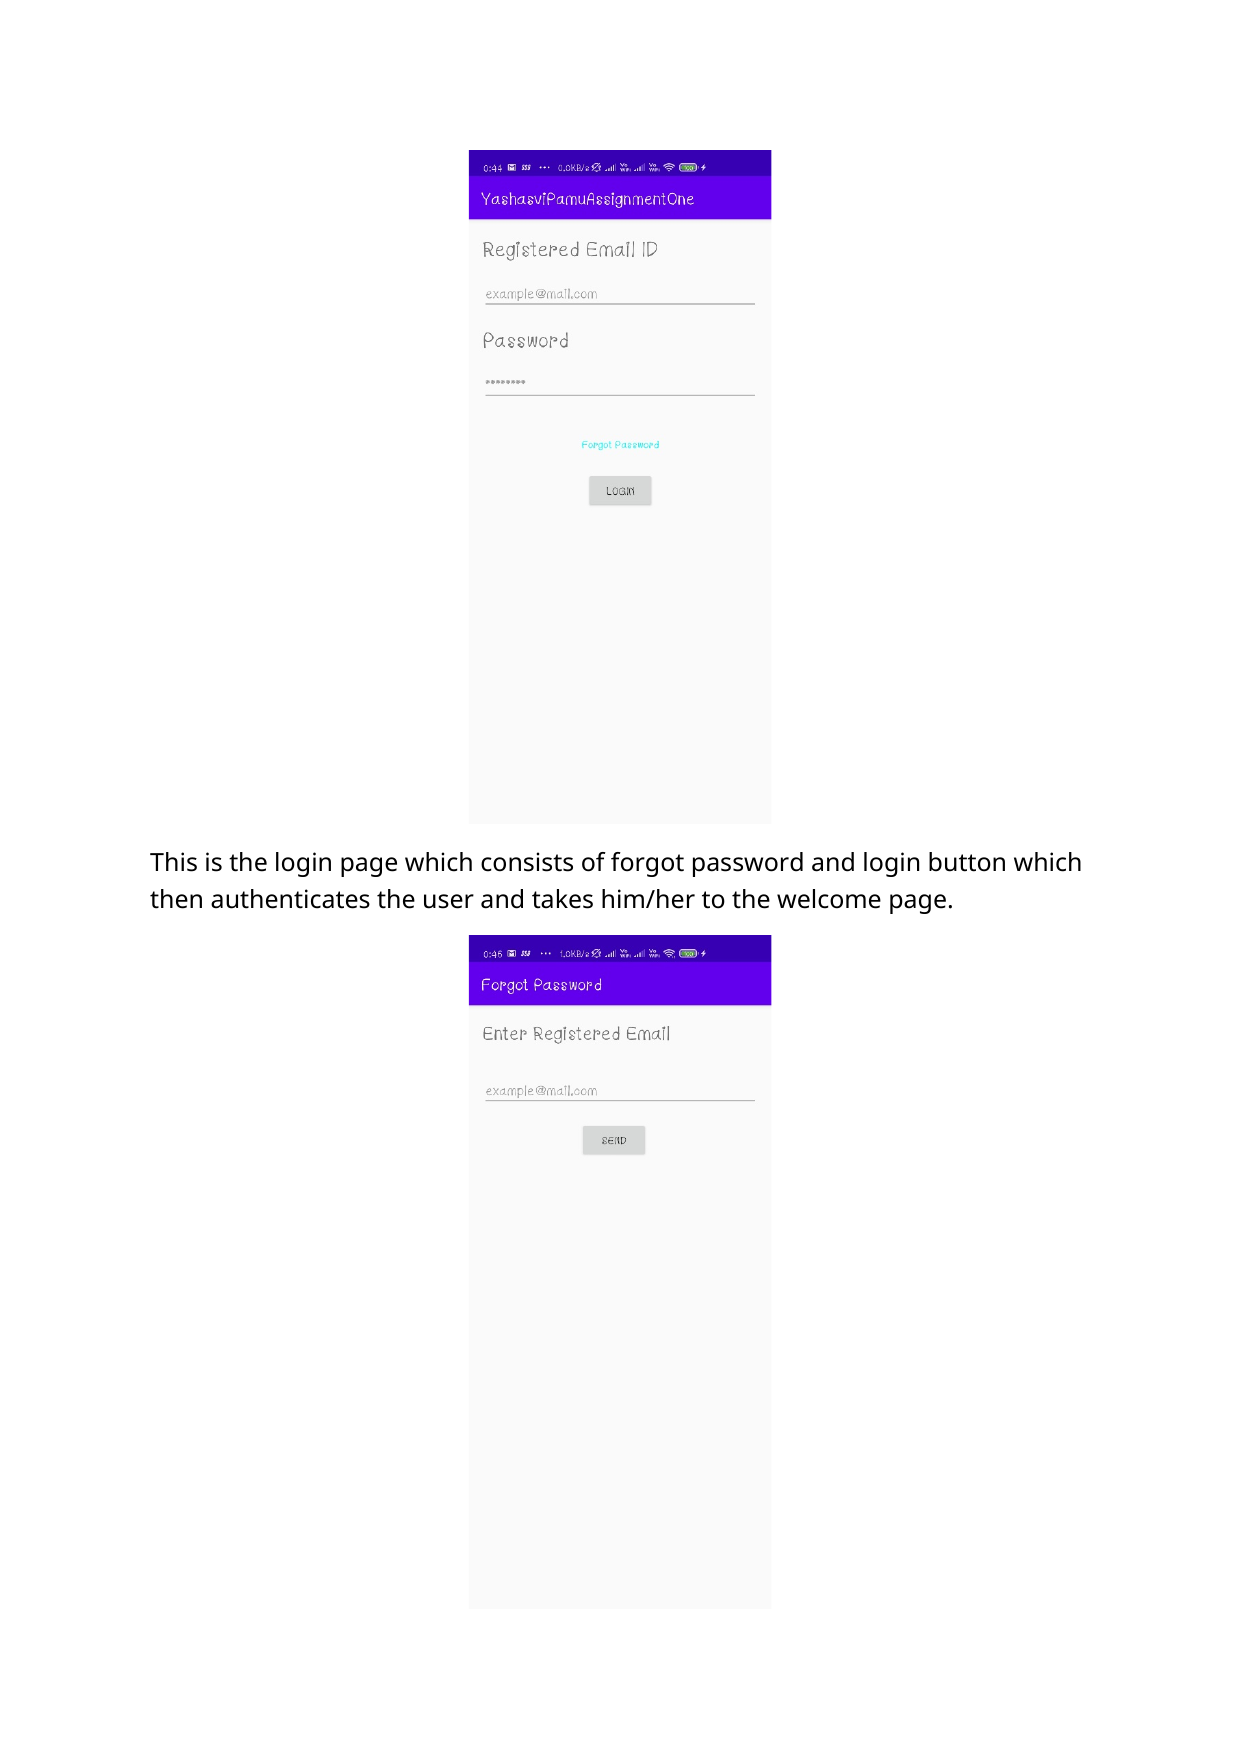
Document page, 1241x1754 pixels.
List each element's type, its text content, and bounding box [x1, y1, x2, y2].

picture [468, 150, 772, 824]
text This is the login page which consists of forgot password and login button which then authenticates the user and takes him/her to the welcome page. [150, 845, 1090, 916]
picture [468, 935, 772, 1609]
